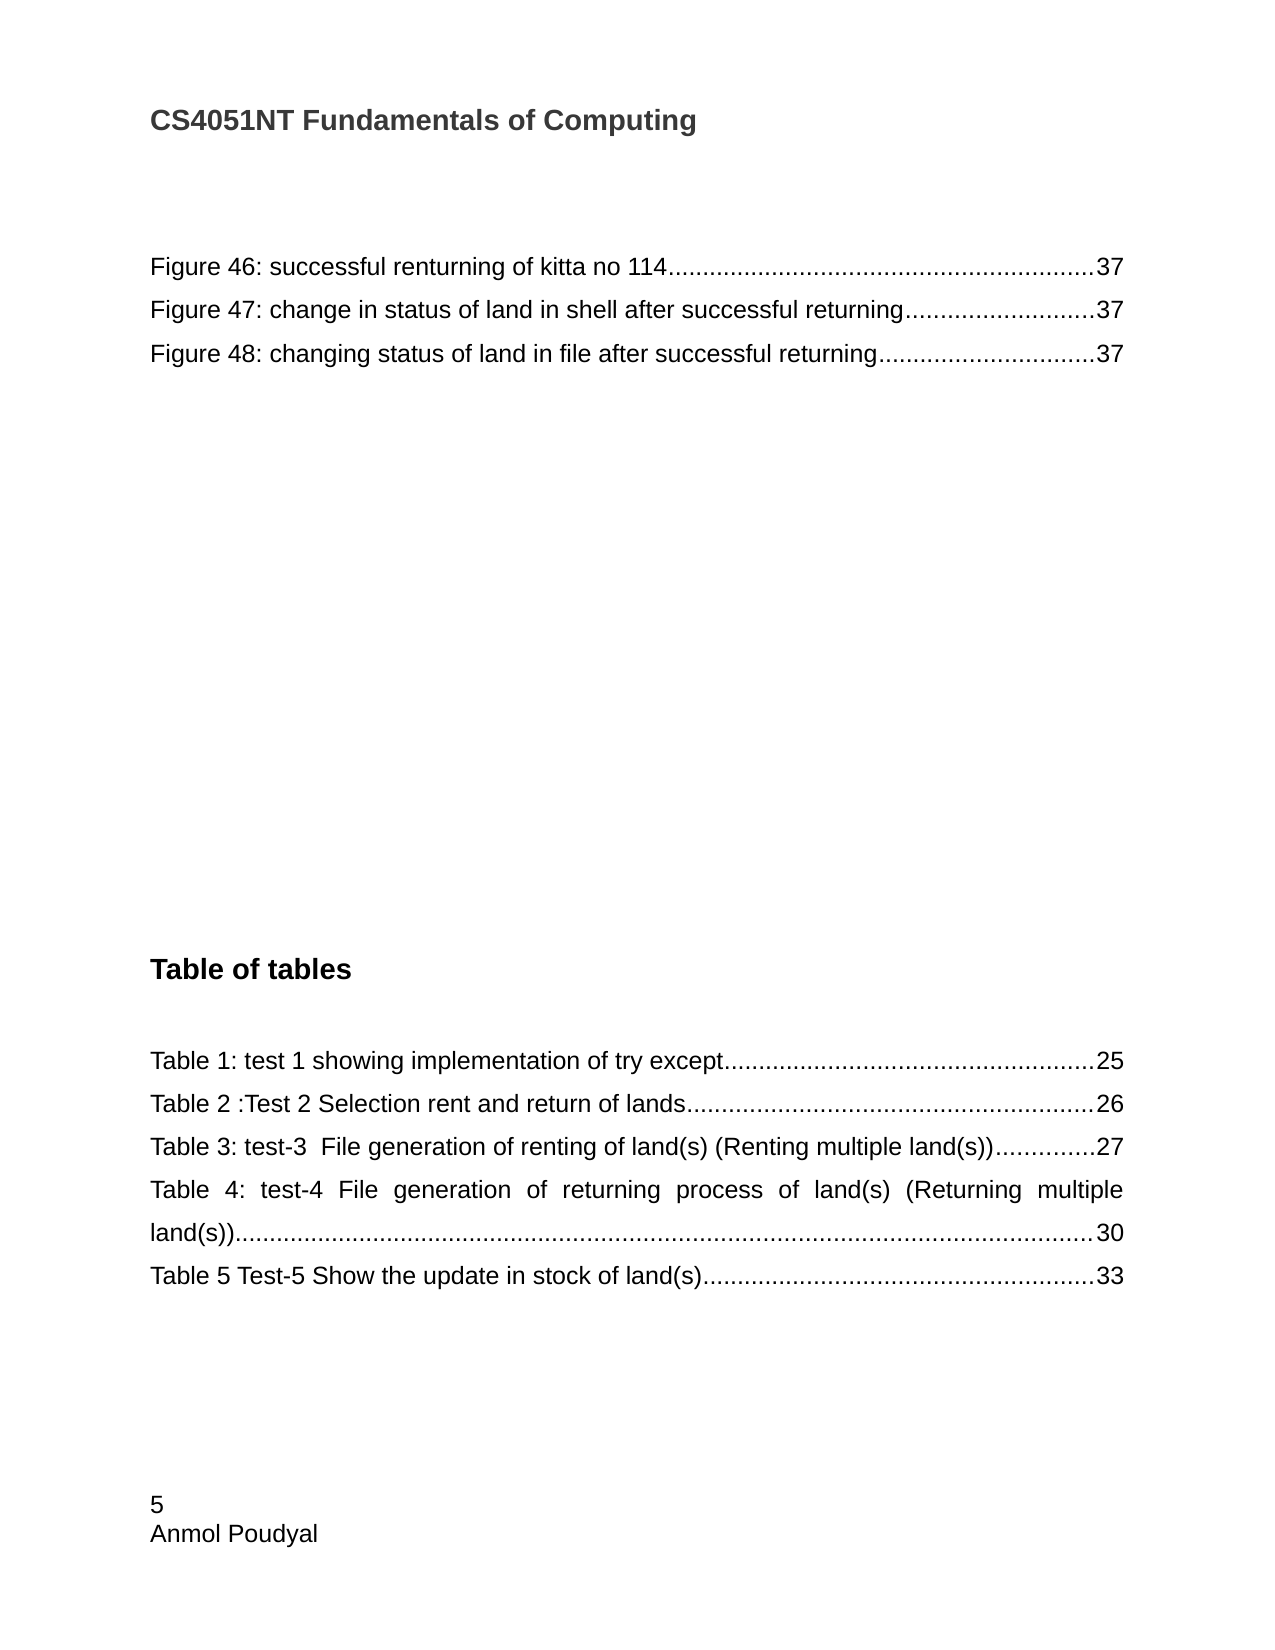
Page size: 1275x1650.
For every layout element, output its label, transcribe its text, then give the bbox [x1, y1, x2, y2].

text Table 1: test 1 showing implementation of try except 25 [150, 1046, 1125, 1074]
text Figure 46: successful renturning of kitta no 114 37 [150, 252, 1125, 281]
text Table 2 :Test 2 Selection rent and return of lands 26 [150, 1089, 1125, 1117]
text Table 5 Test-5 Show the update in stock of land(s) 33 [150, 1261, 1125, 1290]
text Table of tables [150, 952, 1125, 986]
text Figure 47: change in status of land in shell after successful returning 37 [150, 295, 1125, 324]
text Figure 48: changing status of land in file after successful returning 37 [150, 338, 1125, 367]
text Table 3: test-3 File generation of renting of land(s) (Renting multiple land(s)) 27 [150, 1132, 1125, 1161]
text Table 4: test-4 File generation of returning process of land(s) (Returning multiple land(s)) 30 [150, 1175, 1125, 1247]
